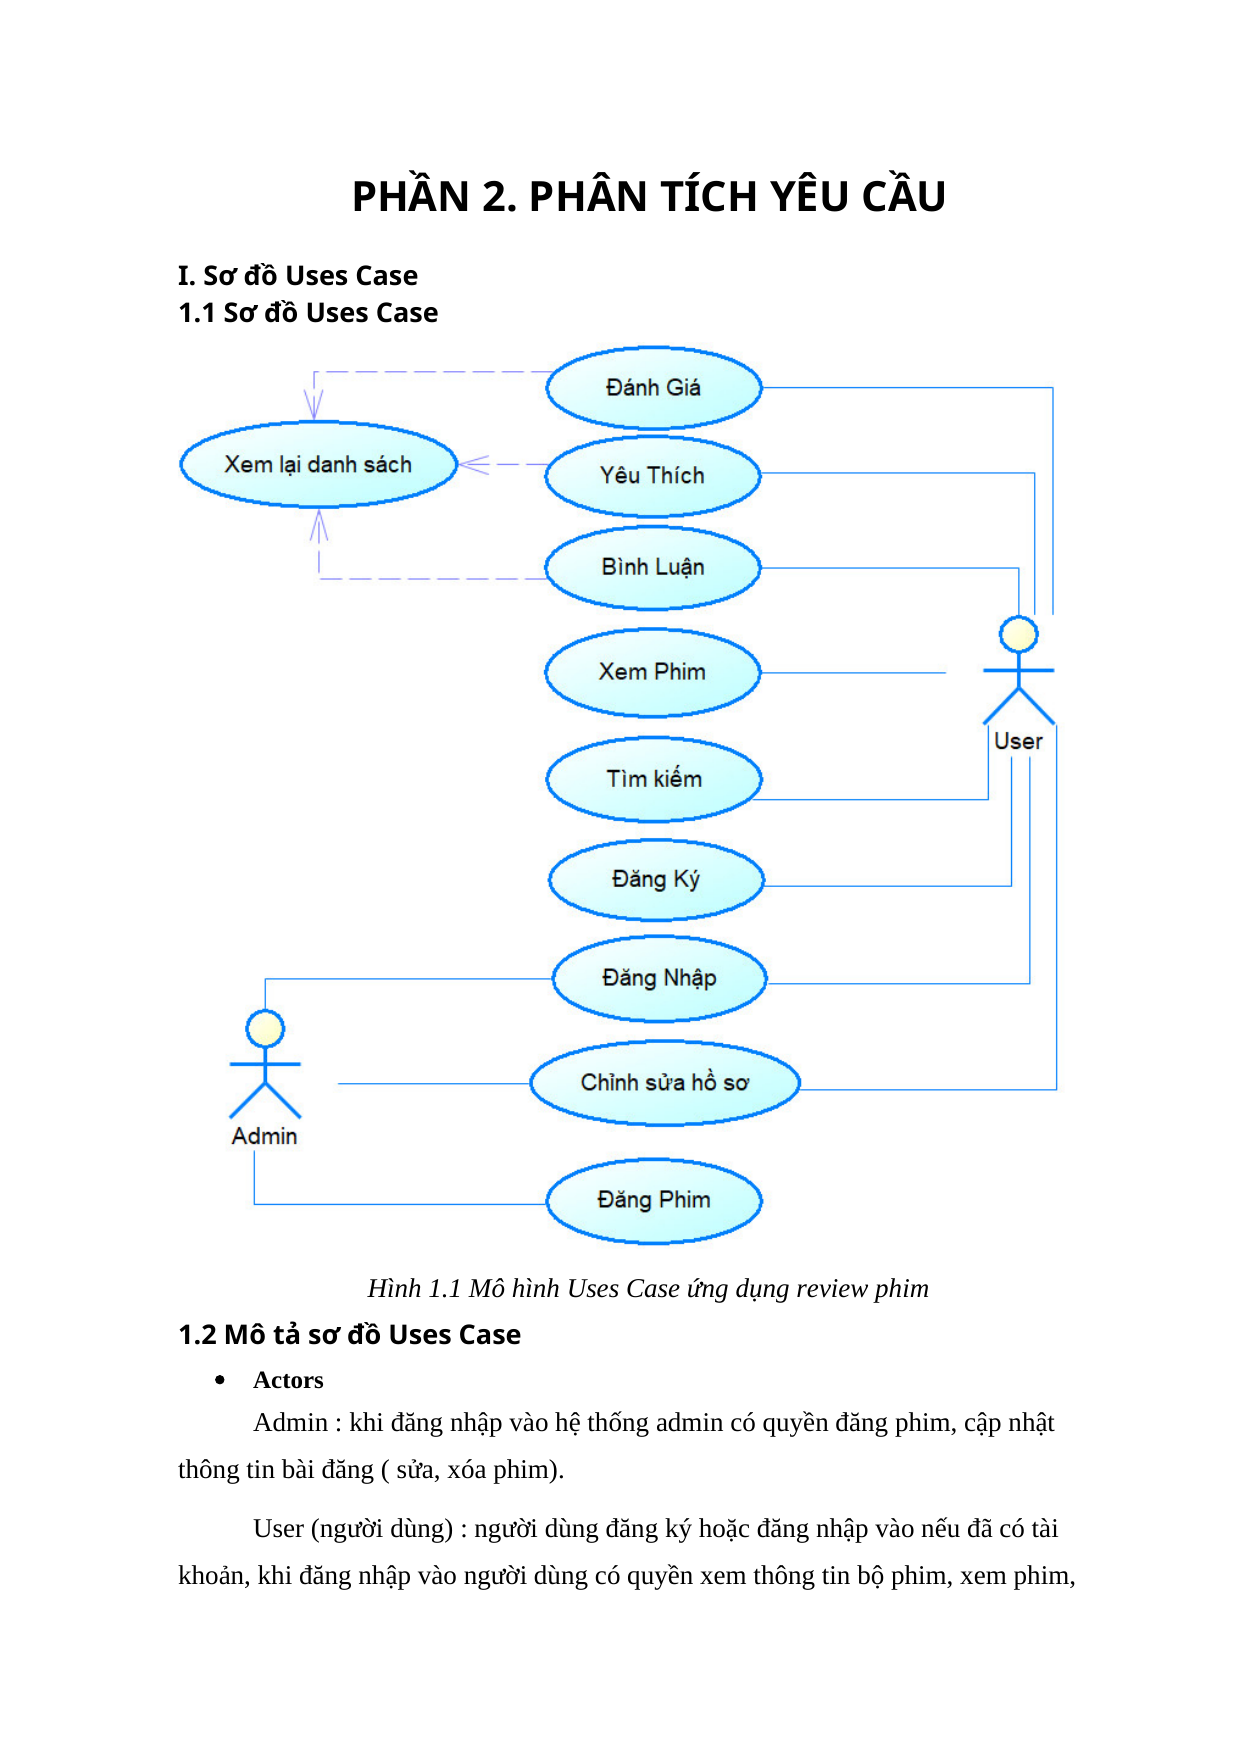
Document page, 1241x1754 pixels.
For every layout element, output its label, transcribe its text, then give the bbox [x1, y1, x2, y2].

text Admin : khi đăng nhập vào hệ thống admin có quyền đăng phim, cập nhật thông tin bài đăng ( sửa, xóa phim). [178, 1406, 1121, 1484]
subtitle 1.2 Mô tả sơ đồ Uses Case [178, 1316, 1121, 1353]
subtitle I. Sơ đồ Uses Case [178, 257, 1121, 293]
subtitle 1.1 Sơ đồ Uses Case [178, 293, 1121, 330]
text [178, 1512, 1121, 1590]
text Hình 1.1 Mô hình Uses Case ứng dụng review phim [178, 1272, 1121, 1303]
list Actors [215, 1365, 1121, 1394]
subtitle PHẦN 2. PHÂN TÍCH YÊU CẦU [178, 167, 1121, 224]
picture [177, 342, 1122, 1260]
